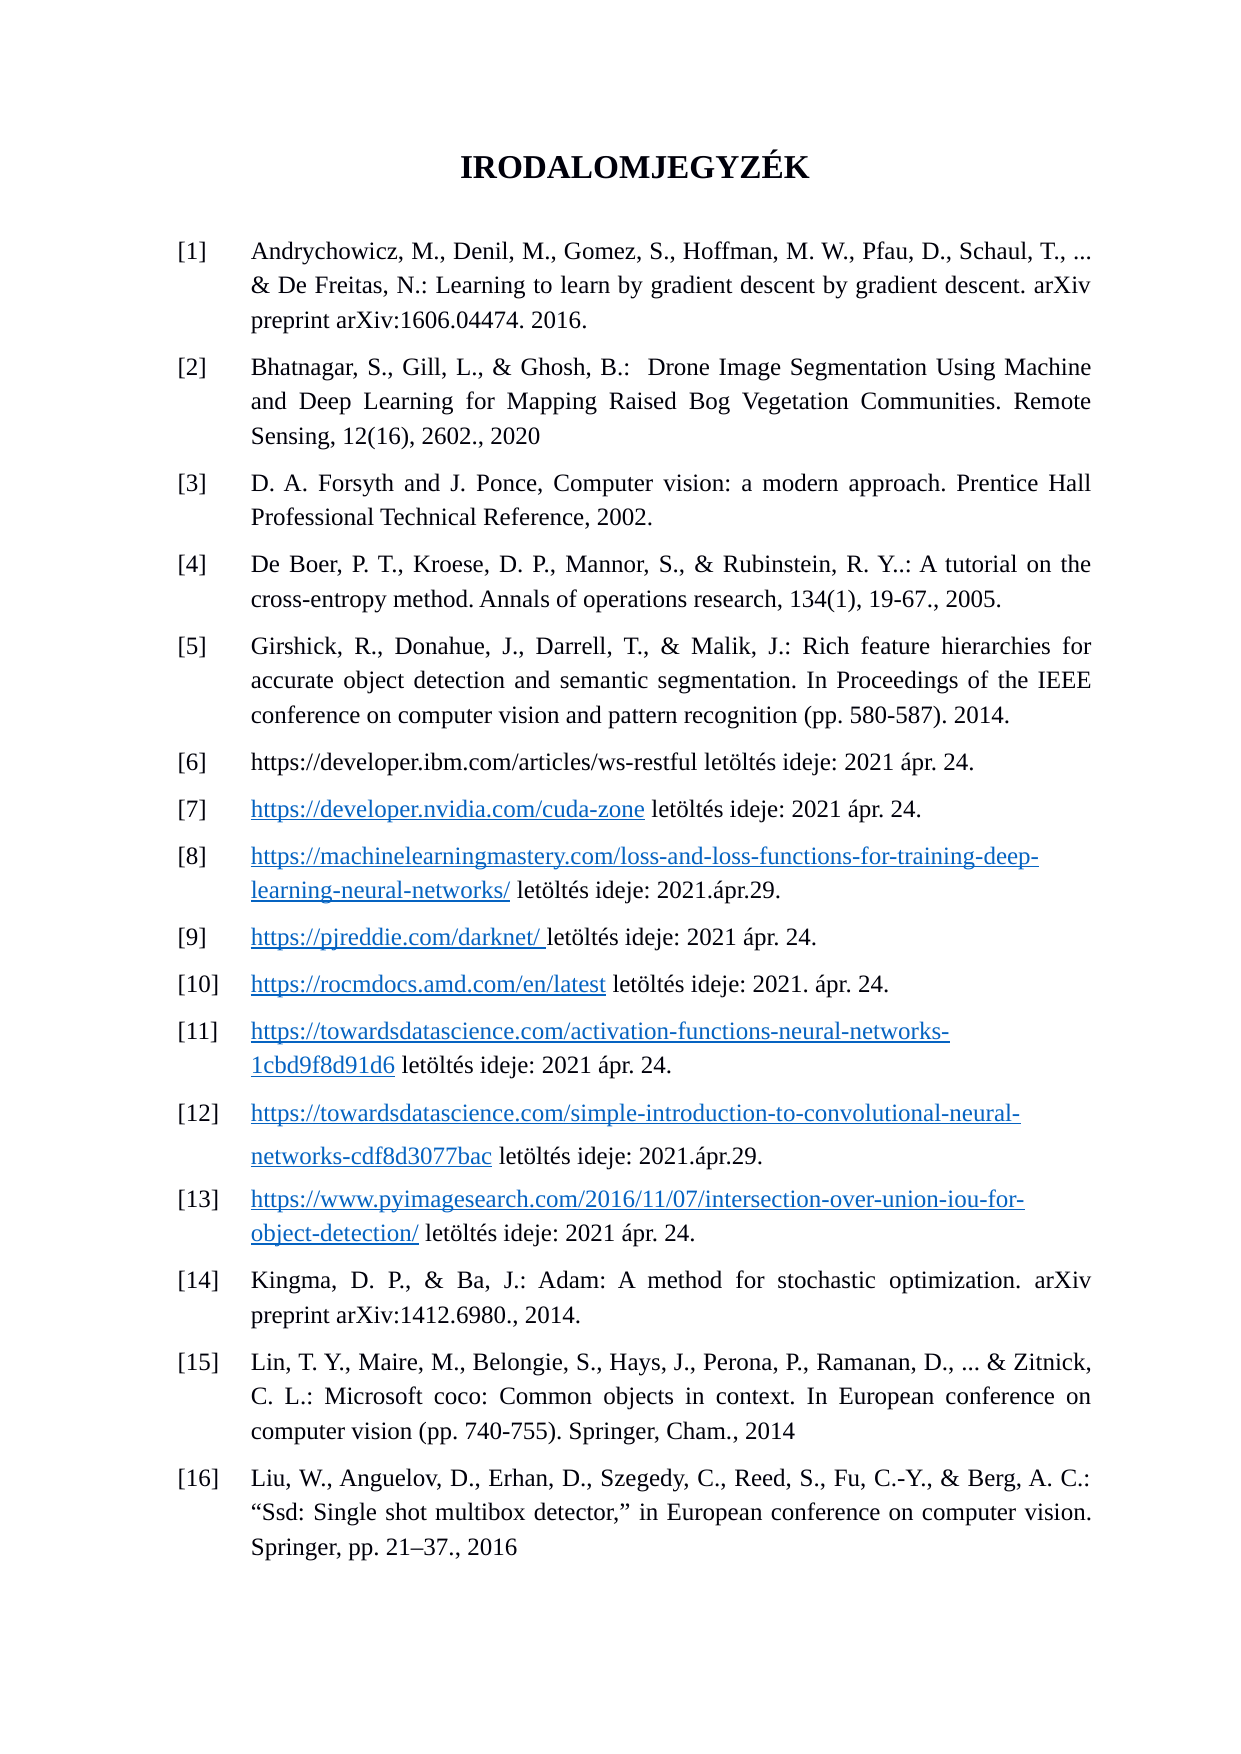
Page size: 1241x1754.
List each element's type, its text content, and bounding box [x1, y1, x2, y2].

list https://towardsdatascience.com/simple-introduction-to-convolutional-neural-networks-cdf8d3077bac letöltés ideje: 2021.ápr.29. [177, 1098, 1092, 1169]
list Liu, W., Anguelov, D., Erhan, D., Szegedy, C., Reed, S., Fu, C.-Y., & Berg, A. C.: “Ssd: Single shot multibox detector,” in European conference on computer vision. Springer, pp. 21–37., 2016 [177, 1463, 1092, 1560]
list Andrychowicz, M., Denil, M., Gomez, S., Hoffman, M. W., Pfau, D., Schaul, T., ... & De Freitas, N.: Learning to learn by gradient descent by gradient descent. arXiv preprint arXiv:1606.04474. 2016. [177, 236, 1092, 334]
list Kingma, D. P., & Ba, J.: Adam: A method for stochastic optimization. arXiv preprint arXiv:1412.6980., 2014. [177, 1265, 1092, 1328]
list https://rocmdocs.amd.com/en/latest letöltés ideje: 2021. ápr. 24. [177, 969, 1092, 998]
list https://pjreddie.com/darknet/ letöltés ideje: 2021 ápr. 24. [177, 922, 1092, 951]
list D. A. Forsyth and J. Ponce, Computer vision: a modern approach. Prentice Hall Professional Technical Reference, 2002. [177, 468, 1092, 531]
list https://developer.nvidia.com/cuda-zone letöltés ideje: 2021 ápr. 24. [177, 794, 1092, 822]
list https://towardsdatascience.com/activation-functions-neural-networks-1cbd9f8d91d6 letöltés ideje: 2021 ápr. 24. [177, 1016, 1092, 1079]
list https://developer.ibm.com/articles/ws-restful letöltés ideje: 2021 ápr. 24. [177, 747, 1092, 776]
subtitle Irodalomjegyzék [177, 148, 1092, 186]
list Bhatnagar, S., Gill, L., & Ghosh, B.: Drone Image Segmentation Using Machine and Deep Learning for Mapping Raised Bog Vegetation Communities. Remote Sensing, 12(16), 2602., 2020 [177, 352, 1092, 450]
list https://machinelearningmastery.com/loss-and-loss-functions-for-training-deep-learning-neural-networks/ letöltés ideje: 2021.ápr.29. [177, 841, 1092, 904]
list De Boer, P. T., Kroese, D. P., Mannor, S., & Rubinstein, R. Y..: A tutorial on the cross-entropy method. Annals of operations research, 134(1), 19-67., 2005. [177, 549, 1092, 613]
list Lin, T. Y., Maire, M., Belongie, S., Hays, J., Perona, P., Ramanan, D., ... & Zitnick, C. L.: Microsoft coco: Common objects in context. In European conference on computer vision (pp. 740-755). Springer, Cham., 2014 [177, 1347, 1092, 1444]
list https://www.pyimagesearch.com/2016/11/07/intersection-over-union-iou-for-object-detection/ letöltés ideje: 2021 ápr. 24. [177, 1184, 1092, 1247]
list Girshick, R., Donahue, J., Darrell, T., & Malik, J.: Rich feature hierarchies for accurate object detection and semantic segmentation. In Proceedings of the IEEE conference on computer vision and pattern recognition (pp. 580-587). 2014. [177, 631, 1092, 728]
